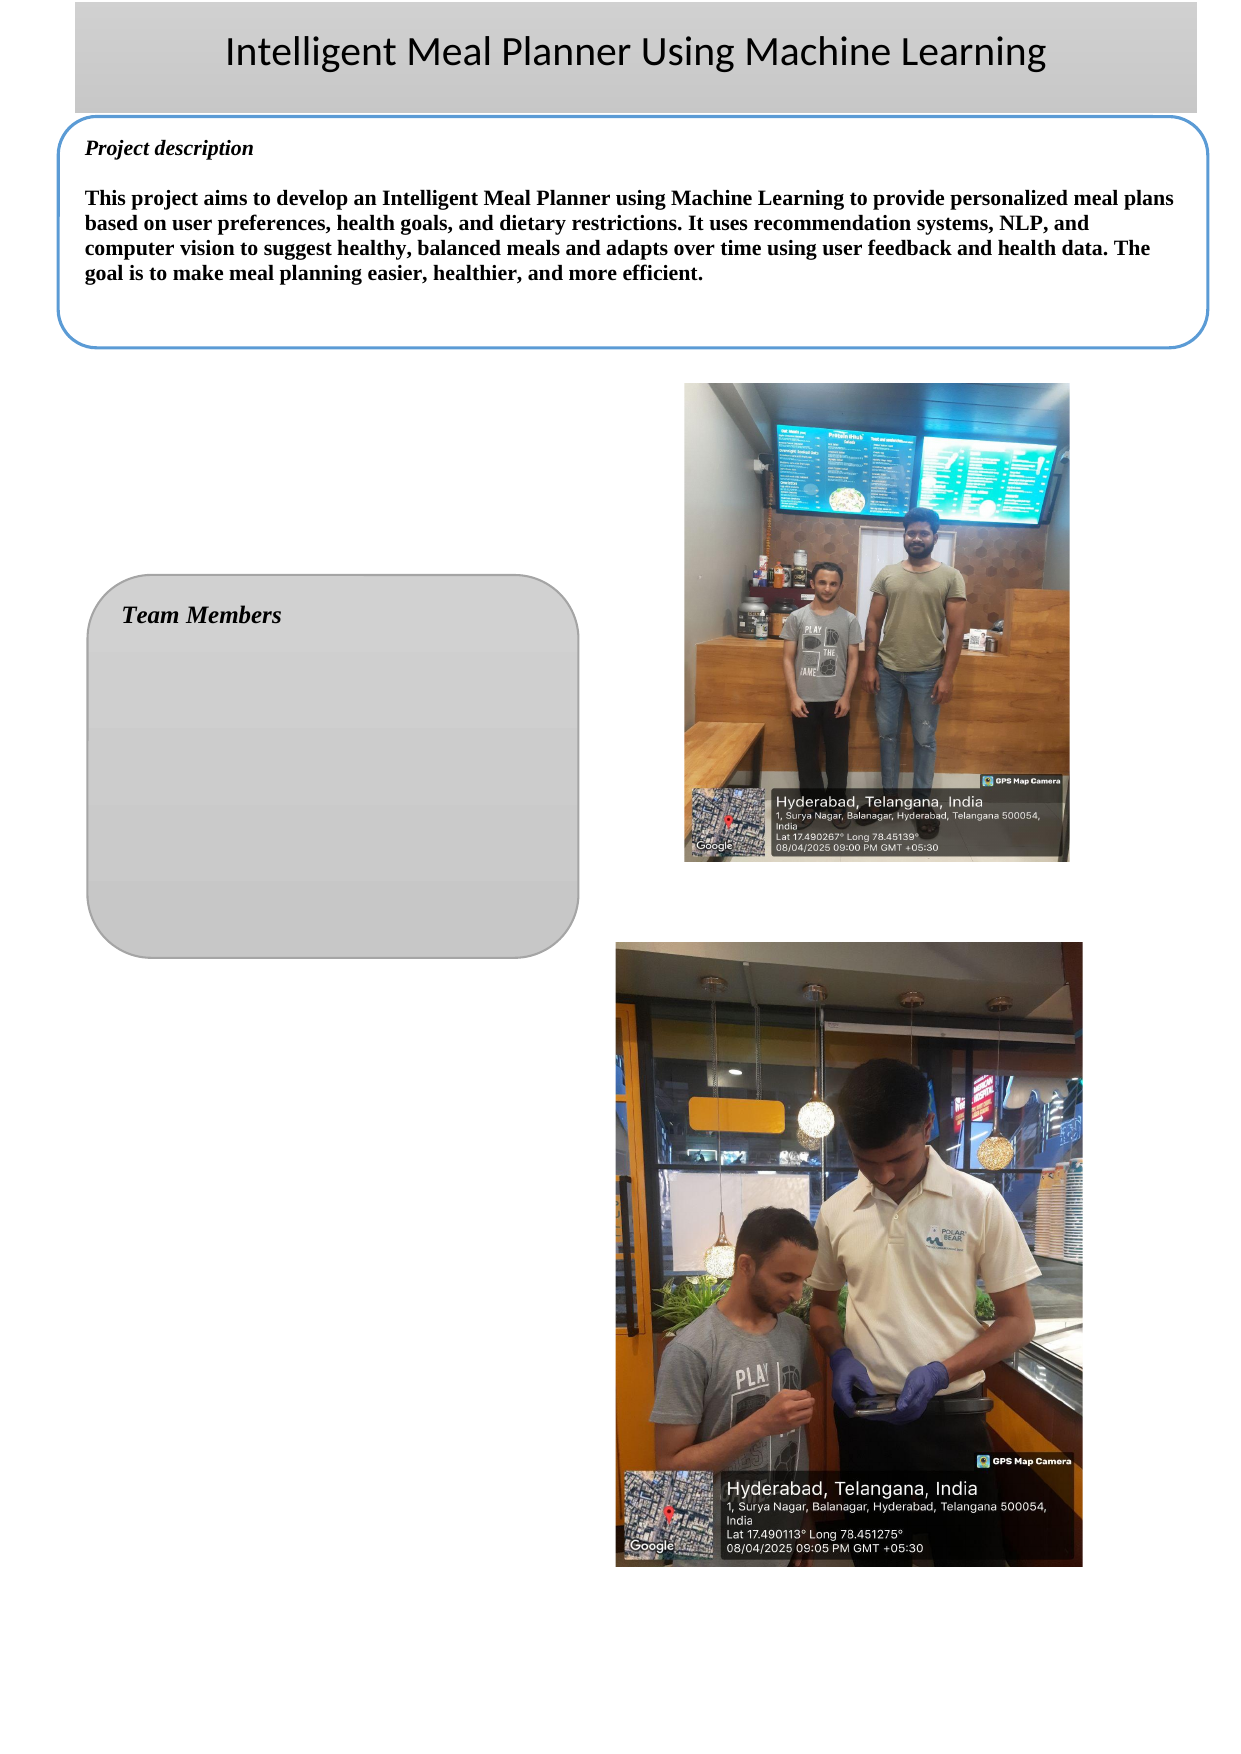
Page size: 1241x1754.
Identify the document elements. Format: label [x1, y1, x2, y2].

picture [684, 383, 1070, 862]
picture [615, 942, 1083, 1567]
